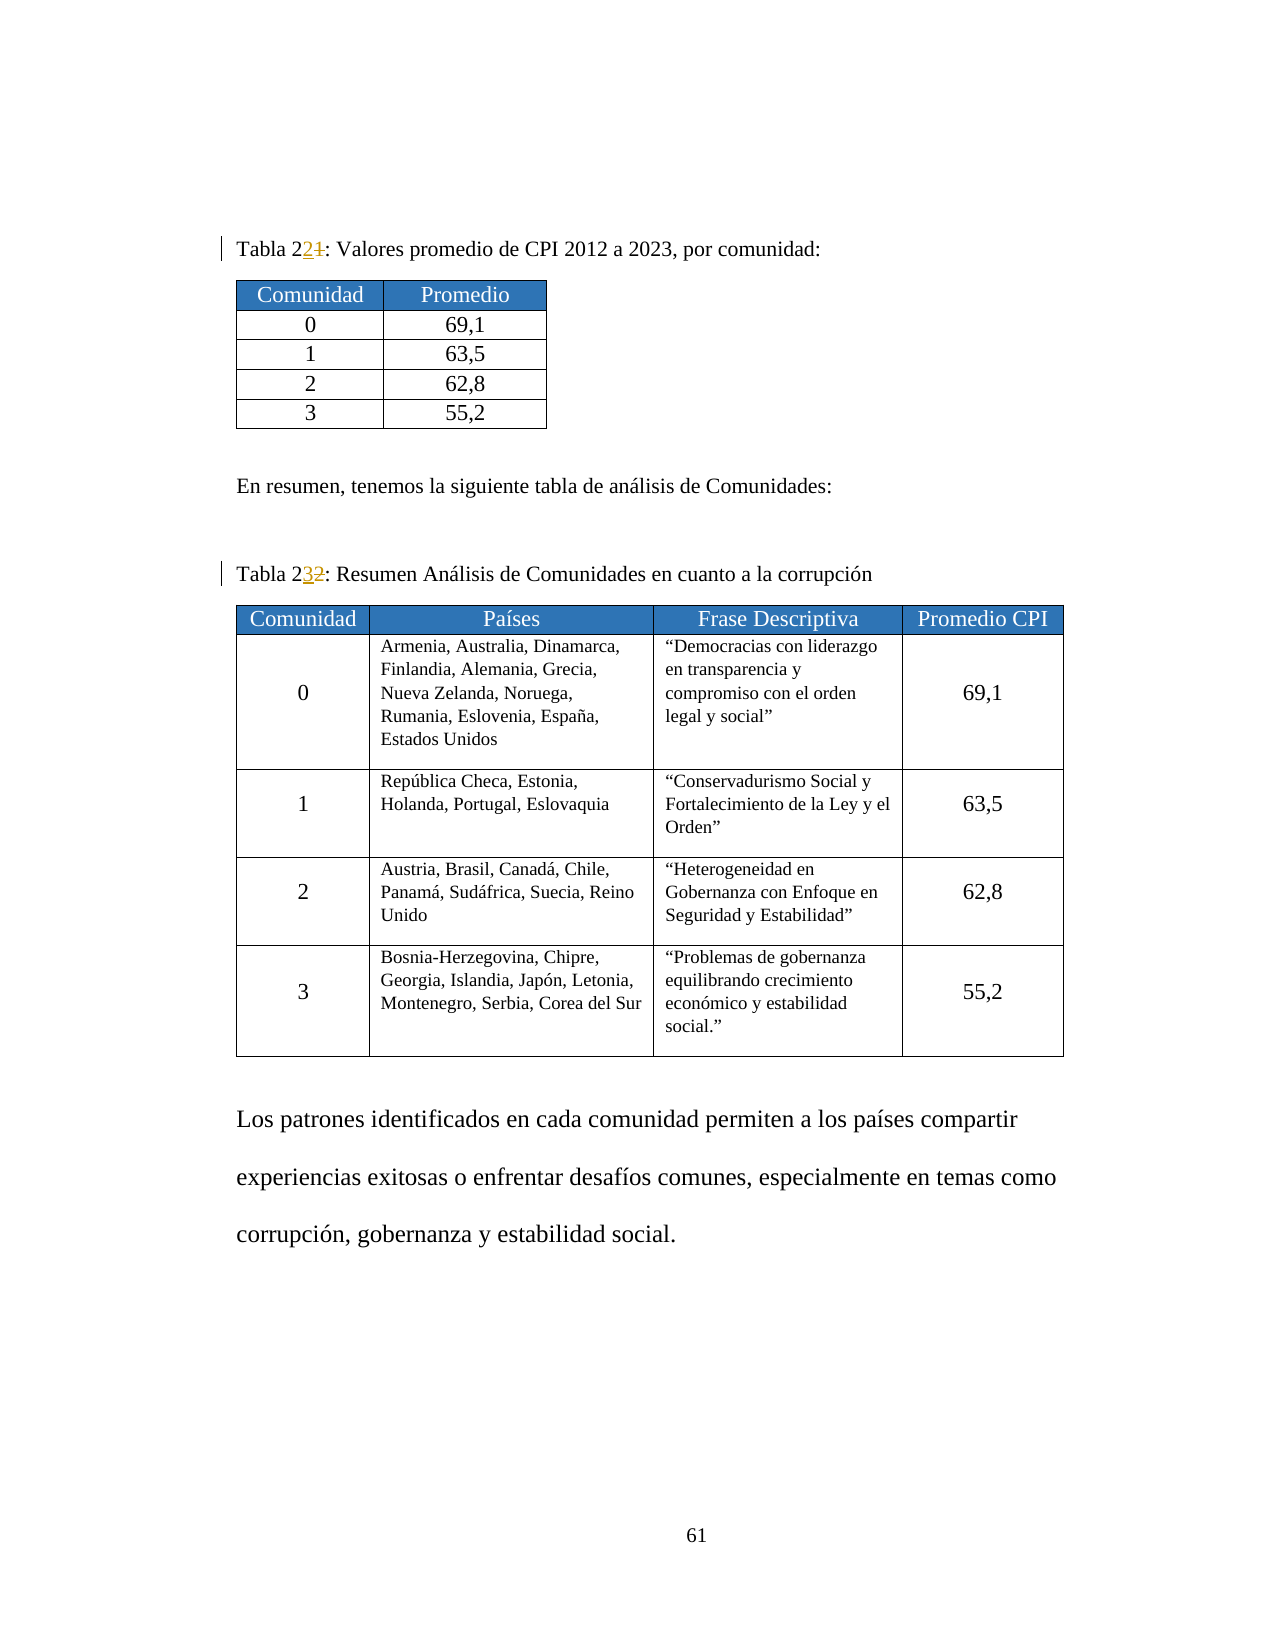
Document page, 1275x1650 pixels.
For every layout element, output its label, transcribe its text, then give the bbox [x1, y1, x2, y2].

table_cell Bosnia-Herzegovina, Chipre, Georgia, Islandia, Japón, Letonia, Montenegro, Serbia, Corea del Sur [370, 946, 653, 1056]
table_header Frase Descriptiva [654, 606, 902, 634]
table_header Comunidad [237, 606, 369, 634]
text Los patrones identificados en cada comunidad permiten a los países compartir experiencias exitosas o enfrentar desafíos comunes, especialmente en temas como corrupción, gobernanza y estabilidad social. [236, 1104, 1127, 1248]
table_cell 3 [237, 946, 369, 1056]
table_header Promedio CPI [903, 606, 1063, 634]
table_header Promedio [384, 281, 546, 310]
table_cell 2 [237, 858, 369, 944]
table_cell 0 [237, 311, 383, 339]
table_cell “Democracias con liderazgo en transparencia y compromiso con el orden legal y social” [654, 635, 902, 768]
table_cell 3 [237, 400, 383, 428]
table_cell 63,5 [384, 340, 546, 369]
table_cell 1 [237, 340, 383, 369]
table_cell 2 [237, 370, 383, 398]
table_cell 69,1 [384, 311, 546, 339]
text Tabla 2: Resumen Análisis de Comunidades en cuanto a la corrupción [236, 561, 1127, 586]
table_cell “Conservadurismo Social y Fortalecimiento de la Ley y el Orden” [654, 770, 902, 857]
table_cell República Checa, Estonia, Holanda, Portugal, Eslovaquia [370, 770, 653, 857]
table_cell 1 [237, 770, 369, 857]
text Tabla 2: Valores promedio de CPI 2012 a 2023, por comunidad: [236, 236, 1127, 261]
table_cell “Problemas de gobernanza equilibrando crecimiento económico y estabilidad social.” [654, 946, 902, 1056]
text En resumen, tenemos la siguiente tabla de análisis de Comunidades: [236, 473, 1127, 498]
table_cell Austria, Brasil, Canadá, Chile, Panamá, Sudáfrica, Suecia, Reino Unido [370, 858, 653, 944]
table_cell Armenia, Australia, Dinamarca, Finlandia, Alemania, Grecia, Nueva Zelanda, Noruega, Rumania, Eslovenia, España, Estados Unidos [370, 635, 653, 768]
table_header Países [370, 606, 653, 634]
table_cell 62,8 [903, 858, 1063, 944]
table_cell 0 [237, 635, 369, 768]
table_header Comunidad [237, 281, 383, 310]
table_cell 62,8 [384, 370, 546, 398]
table_cell 55,2 [384, 400, 546, 428]
table_cell “Heterogeneidad en Gobernanza con Enfoque en Seguridad y Estabilidad” [654, 858, 902, 944]
table_cell 63,5 [903, 770, 1063, 857]
table_cell 55,2 [903, 946, 1063, 1056]
table_cell 69,1 [903, 635, 1063, 768]
